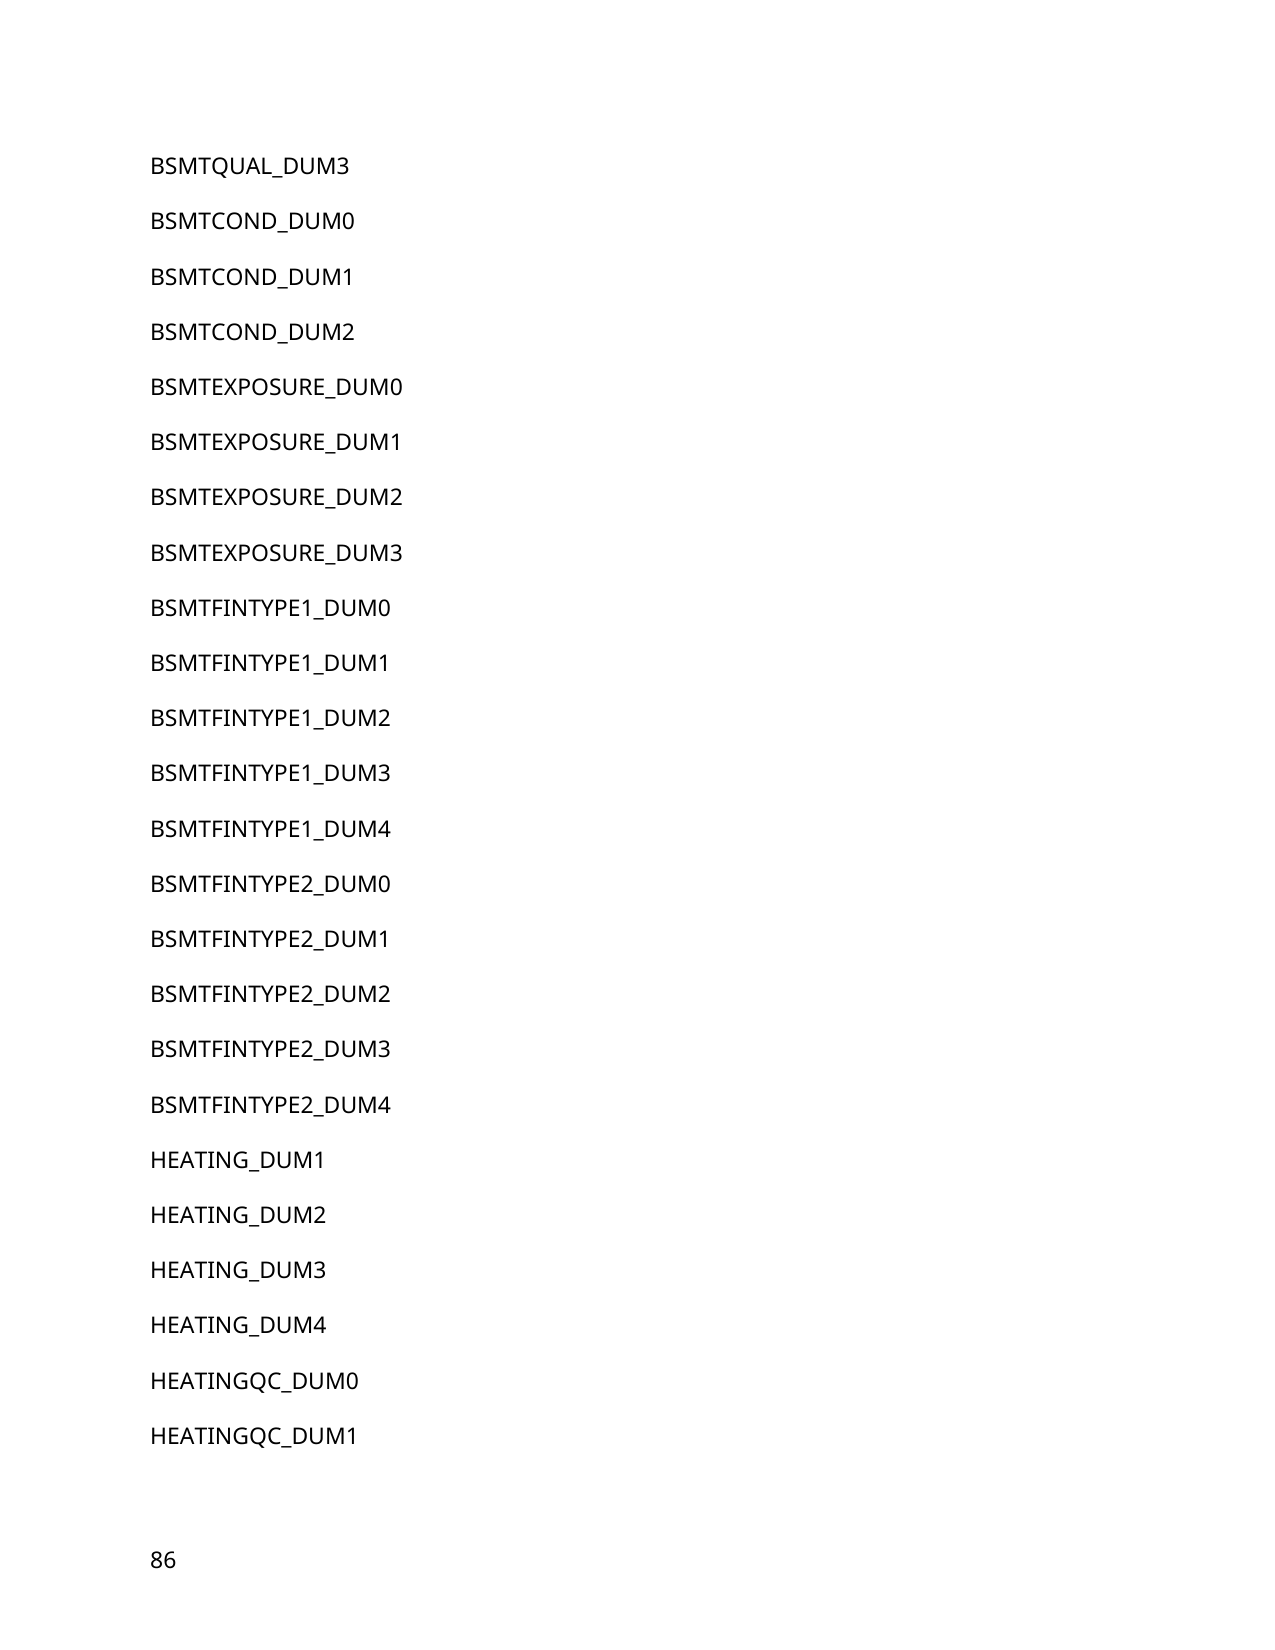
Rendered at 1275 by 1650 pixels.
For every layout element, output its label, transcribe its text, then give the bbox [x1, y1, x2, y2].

text BSMTFINTYPE1_DUM1 [150, 647, 1125, 678]
text BSMTFINTYPE2_DUM1 [150, 923, 1125, 954]
text BSMTEXPOSURE_DUM0 [150, 371, 1125, 402]
text HEATING_DUM3 [150, 1254, 1125, 1285]
text BSMTEXPOSURE_DUM3 [150, 536, 1125, 568]
text BSMTCOND_DUM0 [150, 205, 1125, 236]
text BSMTFINTYPE1_DUM2 [150, 702, 1125, 733]
text BSMTFINTYPE1_DUM3 [150, 757, 1125, 788]
text HEATINGQC_DUM0 [150, 1364, 1125, 1396]
text BSMTQUAL_DUM3 [150, 150, 1125, 181]
text BSMTEXPOSURE_DUM1 [150, 426, 1125, 457]
text HEATINGQC_DUM1 [150, 1420, 1125, 1451]
text BSMTFINTYPE2_DUM2 [150, 978, 1125, 1009]
text BSMTCOND_DUM2 [150, 316, 1125, 347]
text BSMTFINTYPE1_DUM0 [150, 592, 1125, 623]
text BSMTCOND_DUM1 [150, 260, 1125, 292]
text BSMTEXPOSURE_DUM2 [150, 481, 1125, 512]
text BSMTFINTYPE1_DUM4 [150, 812, 1125, 844]
text BSMTFINTYPE2_DUM3 [150, 1033, 1125, 1064]
text BSMTFINTYPE2_DUM0 [150, 868, 1125, 899]
text HEATING_DUM4 [150, 1309, 1125, 1341]
text BSMTFINTYPE2_DUM4 [150, 1088, 1125, 1120]
text HEATING_DUM2 [150, 1199, 1125, 1230]
text HEATING_DUM1 [150, 1144, 1125, 1175]
